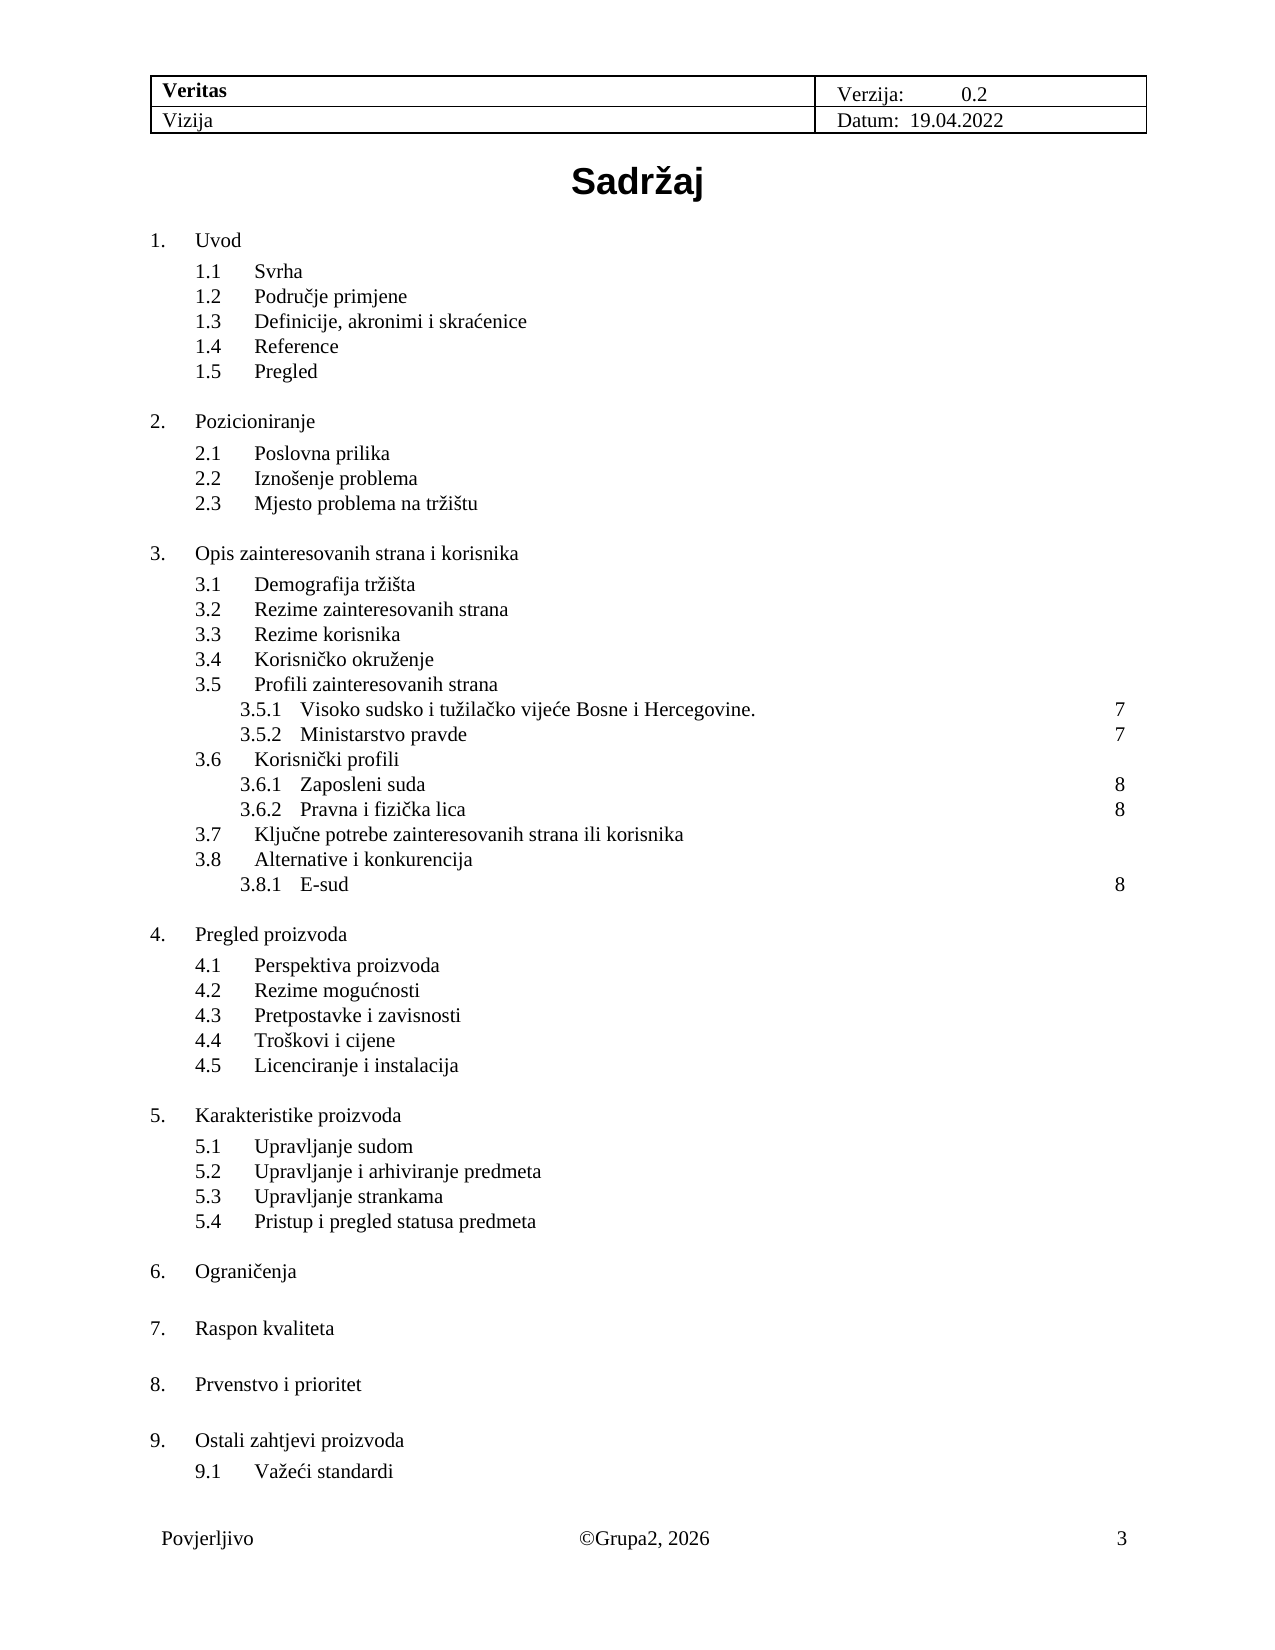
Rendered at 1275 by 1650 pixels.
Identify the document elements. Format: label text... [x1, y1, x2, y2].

text 5.1 Upravljanje sudom 9 [195, 1133, 1050, 1158]
text 3.4 Korisničko okruženje 7 [195, 646, 1050, 671]
text 3.8 Alternative i konkurencija 8 [195, 846, 1050, 871]
text 4.3 Pretpostavke i zavisnosti 9 [195, 1002, 1050, 1027]
title Sadržaj [150, 159, 1125, 202]
text 2. Pozicioniranje 5 [150, 408, 1050, 433]
text 3.2 Rezime zainteresovanih strana 6 [195, 596, 1050, 621]
text 5.2 Upravljanje i arhiviranje predmeta 9 [195, 1158, 1050, 1183]
text 1.4 Reference 5 [195, 333, 1050, 358]
text 1.5 Pregled 5 [195, 358, 1050, 383]
text 3.6.1 Zaposleni suda 8 [240, 771, 1125, 796]
text 1.3 Definicije, akronimi i skraćenice 5 [195, 308, 1050, 333]
text 4. Pregled proizvoda 8 [150, 921, 1050, 946]
text 9.1 Važeći standardi 10 [195, 1458, 1050, 1483]
text 3.5.2 Ministarstvo pravde 7 [240, 721, 1125, 746]
text 5.3 Upravljanje strankama 9 [195, 1183, 1050, 1208]
text 3.7 Ključne potrebe zainteresovanih strana ili korisnika 8 [195, 821, 1050, 846]
text 3.8.1 E-sud 8 [240, 871, 1125, 896]
text 3.5.1 Visoko sudsko i tužilačko vijeće Bosne i Hercegovine. 7 [240, 696, 1125, 721]
text 6. Ograničenja 9 [150, 1258, 1050, 1283]
text 2.1 Poslovna prilika 5 [195, 439, 1050, 464]
text 1.2 Područje primjene 5 [195, 283, 1050, 308]
text 7. Raspon kvaliteta 9 [150, 1314, 1050, 1339]
text 3.6 Korisnički profili 8 [195, 746, 1050, 771]
text 3.5 Profili zainteresovanih strana 7 [195, 671, 1050, 696]
text 2.2 Iznošenje problema 5 [195, 464, 1050, 489]
text 4.4 Troškovi i cijene 9 [195, 1027, 1050, 1052]
text 4.2 Rezime mogućnosti 9 [195, 977, 1050, 1002]
text 5.4 Pristup i pregled statusa predmeta 9 [195, 1208, 1050, 1233]
text 3.3 Rezime korisnika 6 [195, 621, 1050, 646]
text 2.3 Mjesto problema na tržištu 5 [195, 489, 1050, 514]
text 1.1 Svrha 5 [195, 258, 1050, 283]
text 3.6.2 Pravna i fizička lica 8 [240, 796, 1125, 821]
text 9. Ostali zahtjevi proizvoda 10 [150, 1427, 1050, 1452]
text 4.5 Licenciranje i instalacija 9 [195, 1052, 1050, 1077]
text 3. Opis zainteresovanih strana i korisnika 6 [150, 539, 1050, 564]
text 5. Karakteristike proizvoda 9 [150, 1102, 1050, 1127]
text 3.1 Demografija tržišta 6 [195, 571, 1050, 596]
text 8. Prvenstvo i prioritet 9 [150, 1371, 1050, 1396]
text 4.1 Perspektiva proizvoda 8 [195, 952, 1050, 977]
text 1. Uvod 5 [150, 227, 1050, 252]
